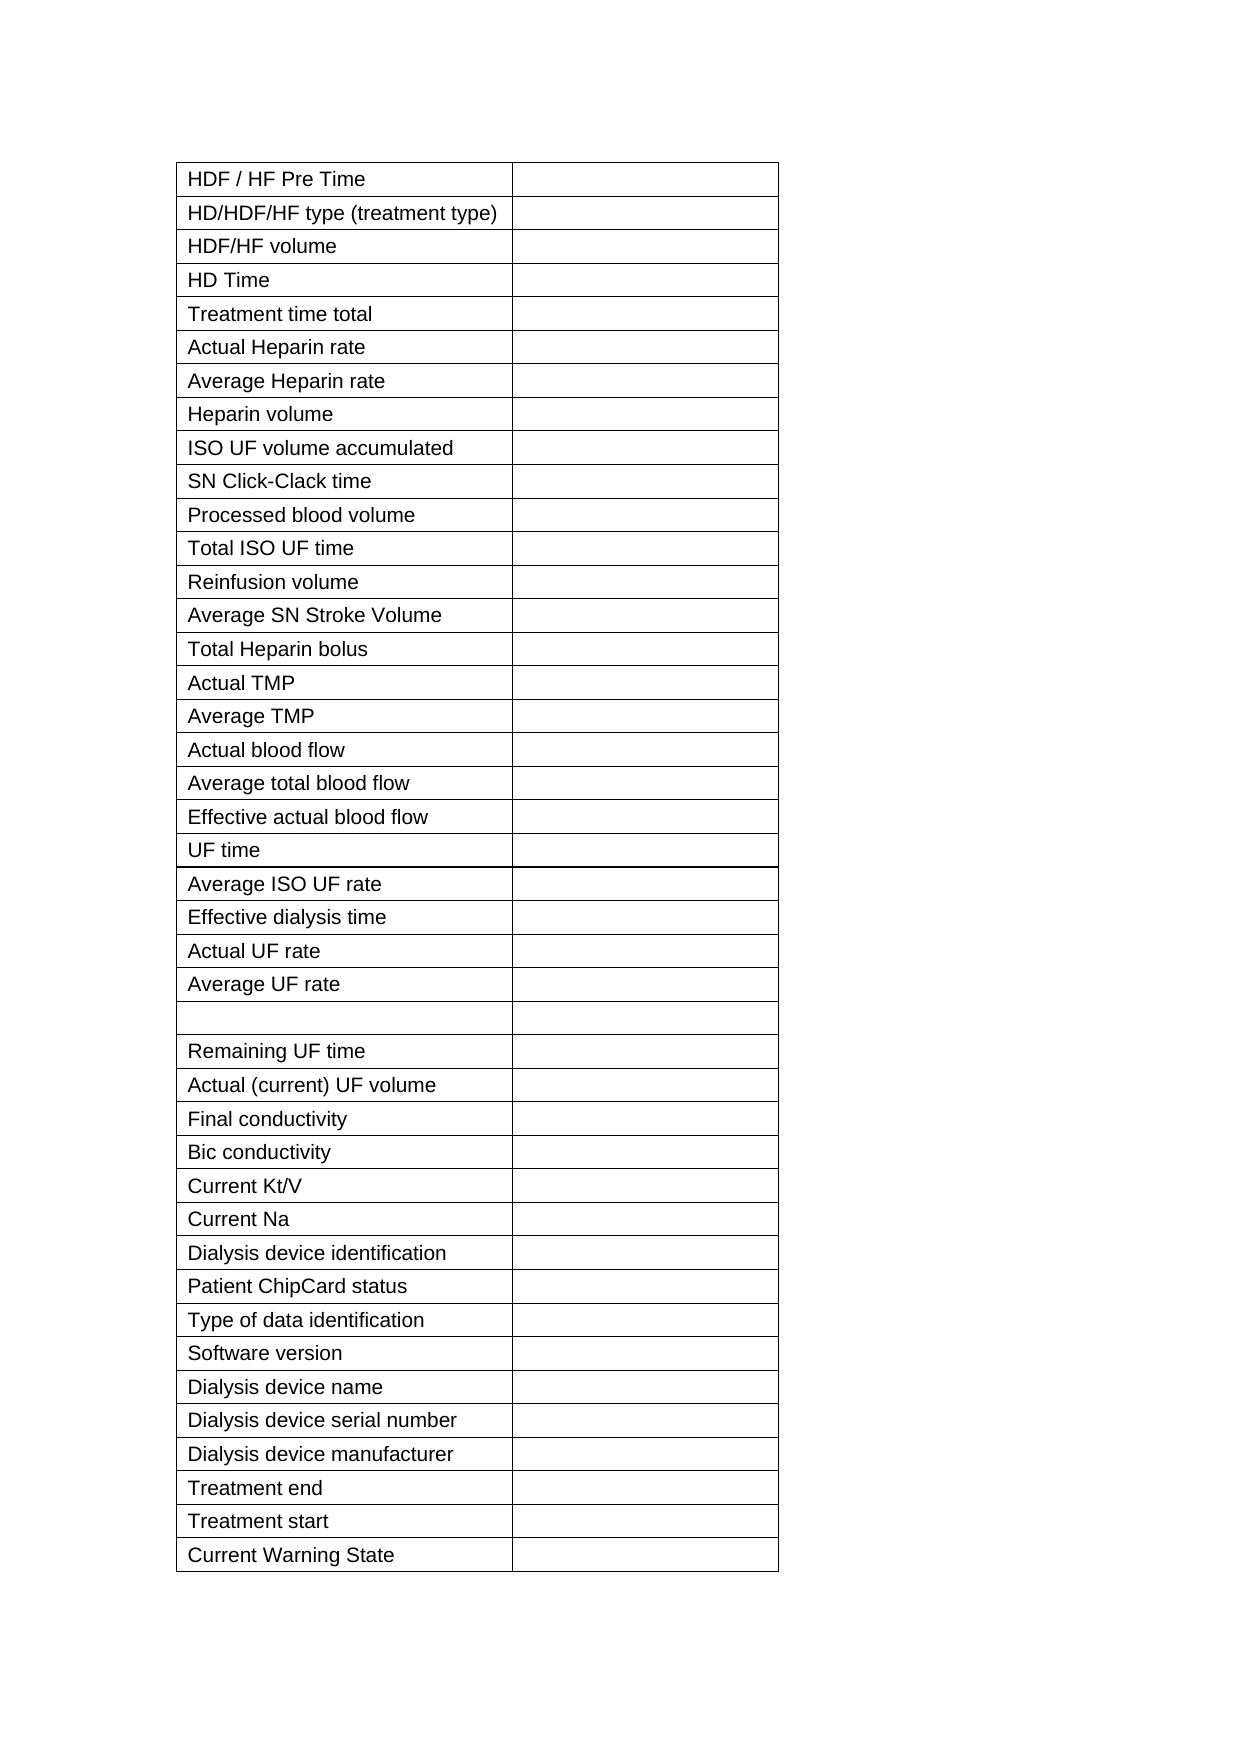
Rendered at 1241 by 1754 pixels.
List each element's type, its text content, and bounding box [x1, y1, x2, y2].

table_cell [513, 733, 778, 766]
table_cell [513, 1337, 778, 1369]
table_cell [513, 1035, 778, 1068]
table_cell [513, 1069, 778, 1101]
table_cell [513, 901, 778, 933]
table_cell [513, 700, 778, 732]
table_cell [513, 331, 778, 363]
table_cell [513, 1438, 778, 1470]
table_cell Actual (current) UF volume [177, 1069, 512, 1101]
table_cell Average TMP [177, 700, 512, 732]
table_cell HD/HDF/HF type (treatment type) [177, 197, 512, 229]
table_cell Actual Heparin rate [177, 331, 512, 363]
table_cell Dialysis device manufacturer [177, 1438, 512, 1470]
table_cell [513, 968, 778, 1001]
table_cell Software version [177, 1337, 512, 1369]
table_cell Effective actual blood flow [177, 800, 512, 833]
table_cell [513, 1505, 778, 1537]
table_cell [513, 1203, 778, 1235]
table_cell [513, 1371, 778, 1403]
table_cell Processed blood volume [177, 499, 512, 531]
table_cell Final conductivity [177, 1102, 512, 1135]
table_cell Effective dialysis time [177, 901, 512, 933]
table_cell [513, 1102, 778, 1135]
table_cell Current Warning State [177, 1538, 512, 1571]
table_cell Heparin volume [177, 398, 512, 430]
table_cell Reinfusion volume [177, 566, 512, 598]
table_cell Average total blood flow [177, 767, 512, 799]
table_cell [513, 398, 778, 430]
table_cell [513, 800, 778, 833]
table_cell [513, 1304, 778, 1336]
table_cell [513, 767, 778, 799]
table_cell [513, 465, 778, 497]
table_cell Treatment time total [177, 297, 512, 330]
table_cell [513, 1169, 778, 1202]
table_cell [513, 1538, 778, 1571]
table_cell Treatment end [177, 1471, 512, 1504]
table_cell HD Time [177, 264, 512, 296]
table_cell Average ISO UF rate [177, 868, 512, 900]
table_cell [177, 1002, 512, 1034]
table_cell [513, 633, 778, 665]
table_cell [513, 1270, 778, 1302]
table_cell [513, 935, 778, 967]
table_cell [513, 499, 778, 531]
table_cell Remaining UF time [177, 1035, 512, 1068]
table_cell [513, 163, 778, 196]
table_cell Actual UF rate [177, 935, 512, 967]
table_cell [513, 364, 778, 397]
table_cell [513, 264, 778, 296]
table_cell [513, 297, 778, 330]
table_cell [513, 1236, 778, 1269]
table_cell [513, 1404, 778, 1437]
table_cell [513, 599, 778, 632]
table_cell Actual TMP [177, 666, 512, 699]
table_cell Treatment start [177, 1505, 512, 1537]
table_cell Total Heparin bolus [177, 633, 512, 665]
table_cell Actual blood flow [177, 733, 512, 766]
table_cell Total ISO UF time [177, 532, 512, 564]
table_cell Average Heparin rate [177, 364, 512, 397]
table_cell Average SN Stroke Volume [177, 599, 512, 632]
table_cell [513, 868, 778, 900]
table_cell Dialysis device serial number [177, 1404, 512, 1437]
table_cell [513, 1002, 778, 1034]
table_cell Current Kt/V [177, 1169, 512, 1202]
table_cell Average UF rate [177, 968, 512, 1001]
table_cell Type of data identification [177, 1304, 512, 1336]
table_cell [513, 431, 778, 464]
table_cell [513, 566, 778, 598]
table_cell Bic conductivity [177, 1136, 512, 1168]
table_cell Patient ChipCard status [177, 1270, 512, 1302]
table_cell Current Na [177, 1203, 512, 1235]
table_cell [513, 1471, 778, 1504]
table_cell HDF/HF volume [177, 230, 512, 263]
table_cell [513, 1136, 778, 1168]
table_cell [513, 230, 778, 263]
table_cell Dialysis device name [177, 1371, 512, 1403]
table_cell ISO UF volume accumulated [177, 431, 512, 464]
table_cell [513, 532, 778, 564]
table_cell [513, 834, 778, 866]
table_cell [513, 666, 778, 699]
table_cell UF time [177, 834, 512, 866]
table_cell [513, 197, 778, 229]
table_cell Dialysis device identification [177, 1236, 512, 1269]
table_cell HDF / HF Pre Time [177, 163, 512, 196]
table_cell SN Click-Clack time [177, 465, 512, 497]
